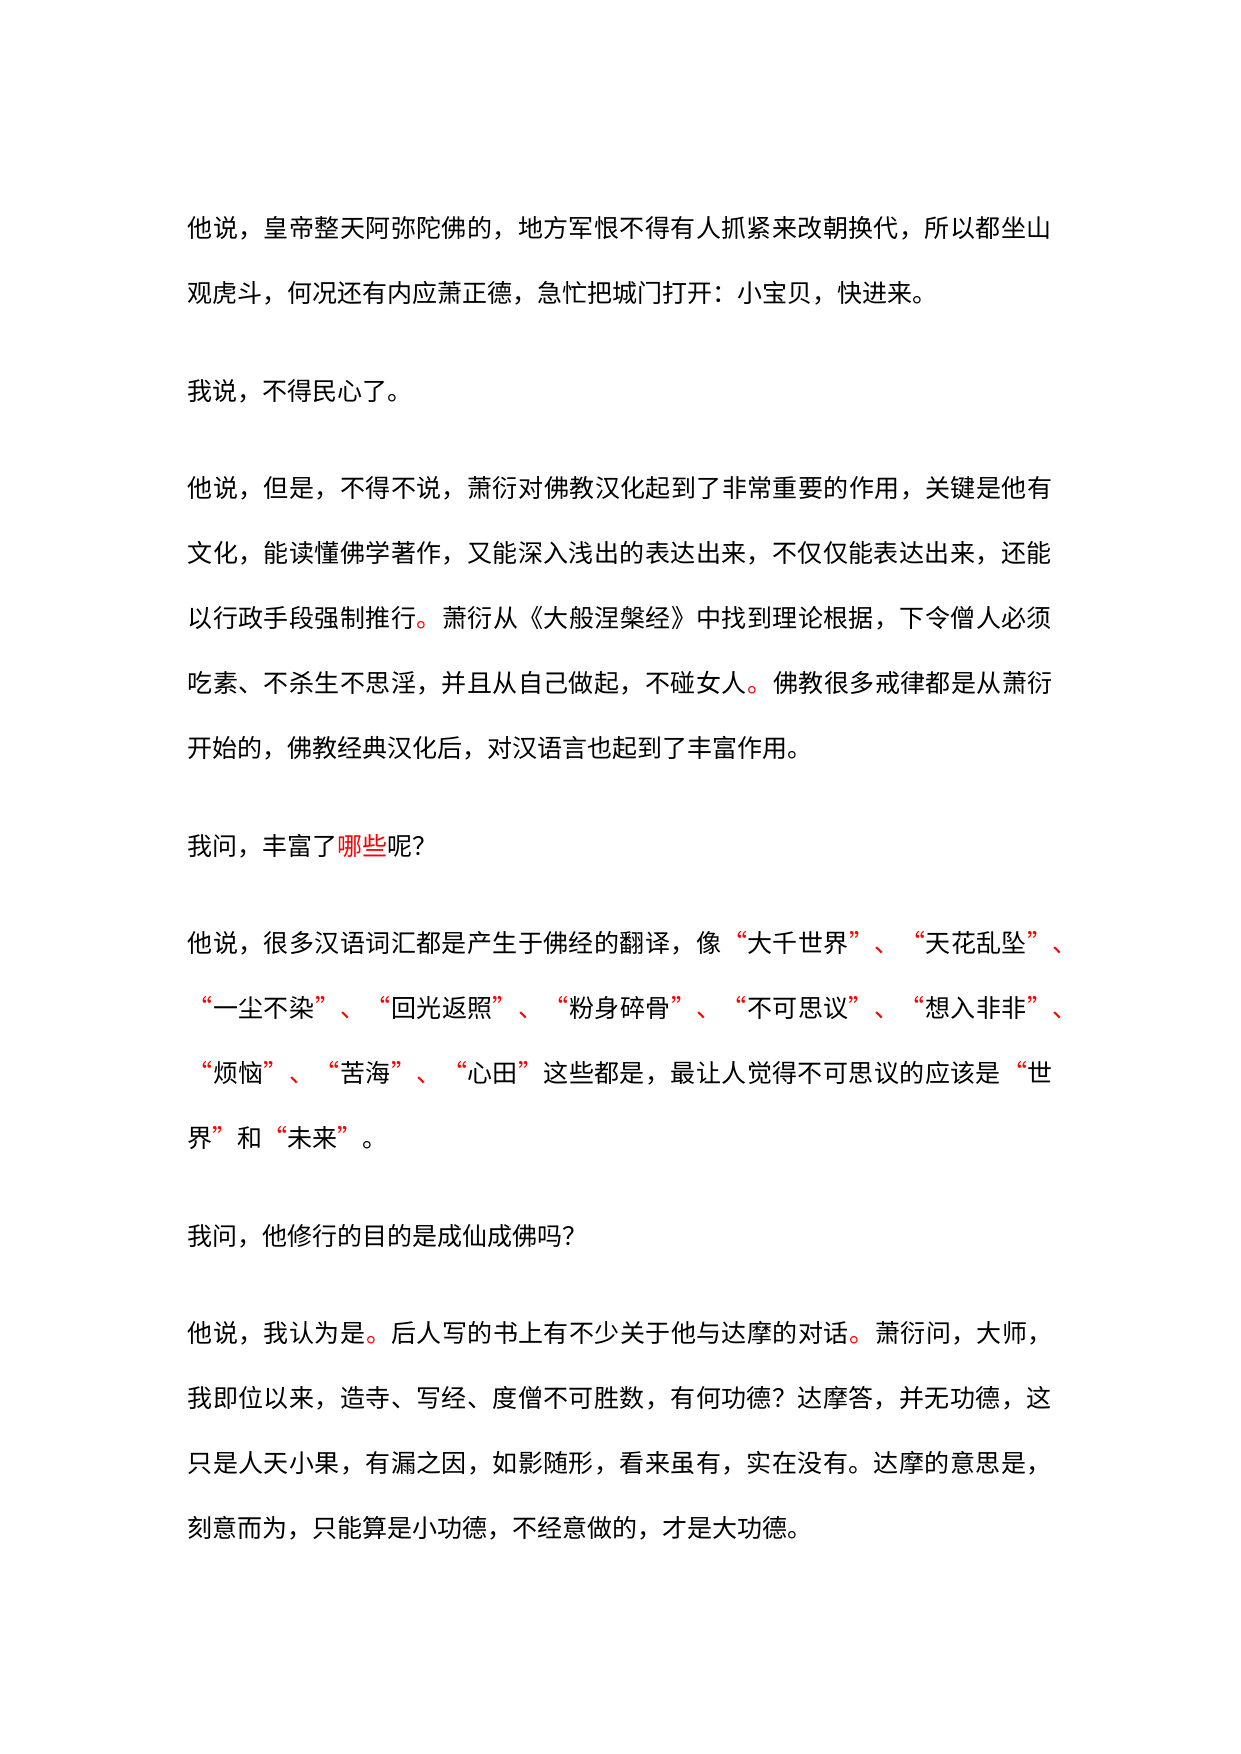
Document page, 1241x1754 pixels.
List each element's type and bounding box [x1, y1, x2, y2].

text [187, 162, 1053, 1559]
